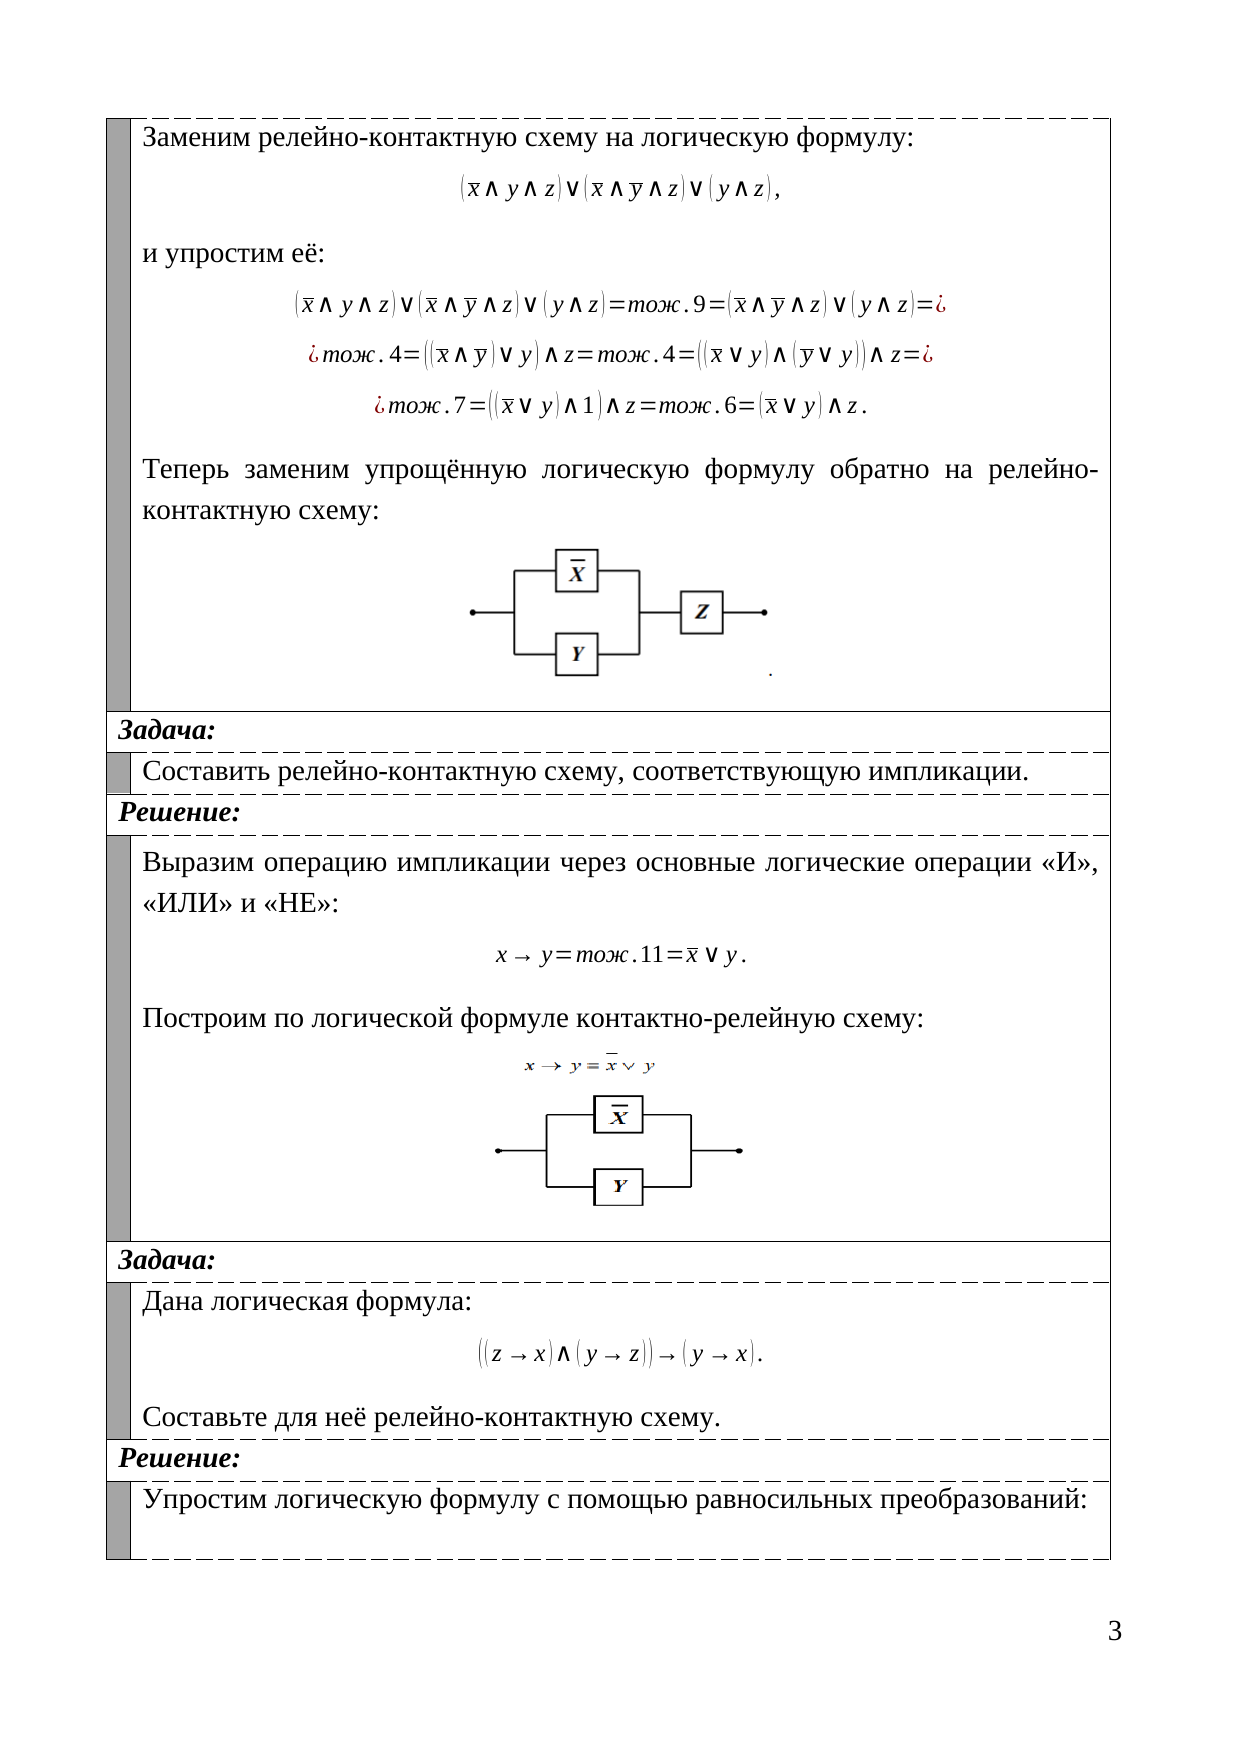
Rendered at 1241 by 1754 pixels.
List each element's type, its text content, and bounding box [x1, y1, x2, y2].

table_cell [131, 1481, 1110, 1559]
picture [487, 1053, 754, 1212]
table_cell Составить релейно-контактную схему, соответствующую импликации. [131, 752, 1110, 793]
table_cell Решение: [107, 794, 1110, 835]
table_cell Решение: [107, 1439, 1110, 1481]
table_cell Задача: [107, 1242, 1110, 1282]
table_cell Заменим релейно-контактную схему на логическую формулу: и упростим её: Теперь заменим упрощённую логическую формулу обратно на релейно-контактную схему: [131, 118, 1110, 711]
table_cell [107, 1283, 130, 1439]
table_cell [107, 753, 130, 793]
table_cell Дана логическая формула: Составьте для неё релейно-контактную схему. [131, 1282, 1110, 1439]
table_cell Задача: [107, 712, 1110, 752]
table_cell [107, 1482, 130, 1559]
table_cell [107, 836, 130, 1241]
table_cell Выразим операцию импликации через основные логические операции «И», «ИЛИ» и «НЕ»: Построим по логической формуле контактно-релейную схему: [131, 835, 1110, 1241]
picture [458, 544, 784, 682]
table_cell [107, 119, 130, 711]
